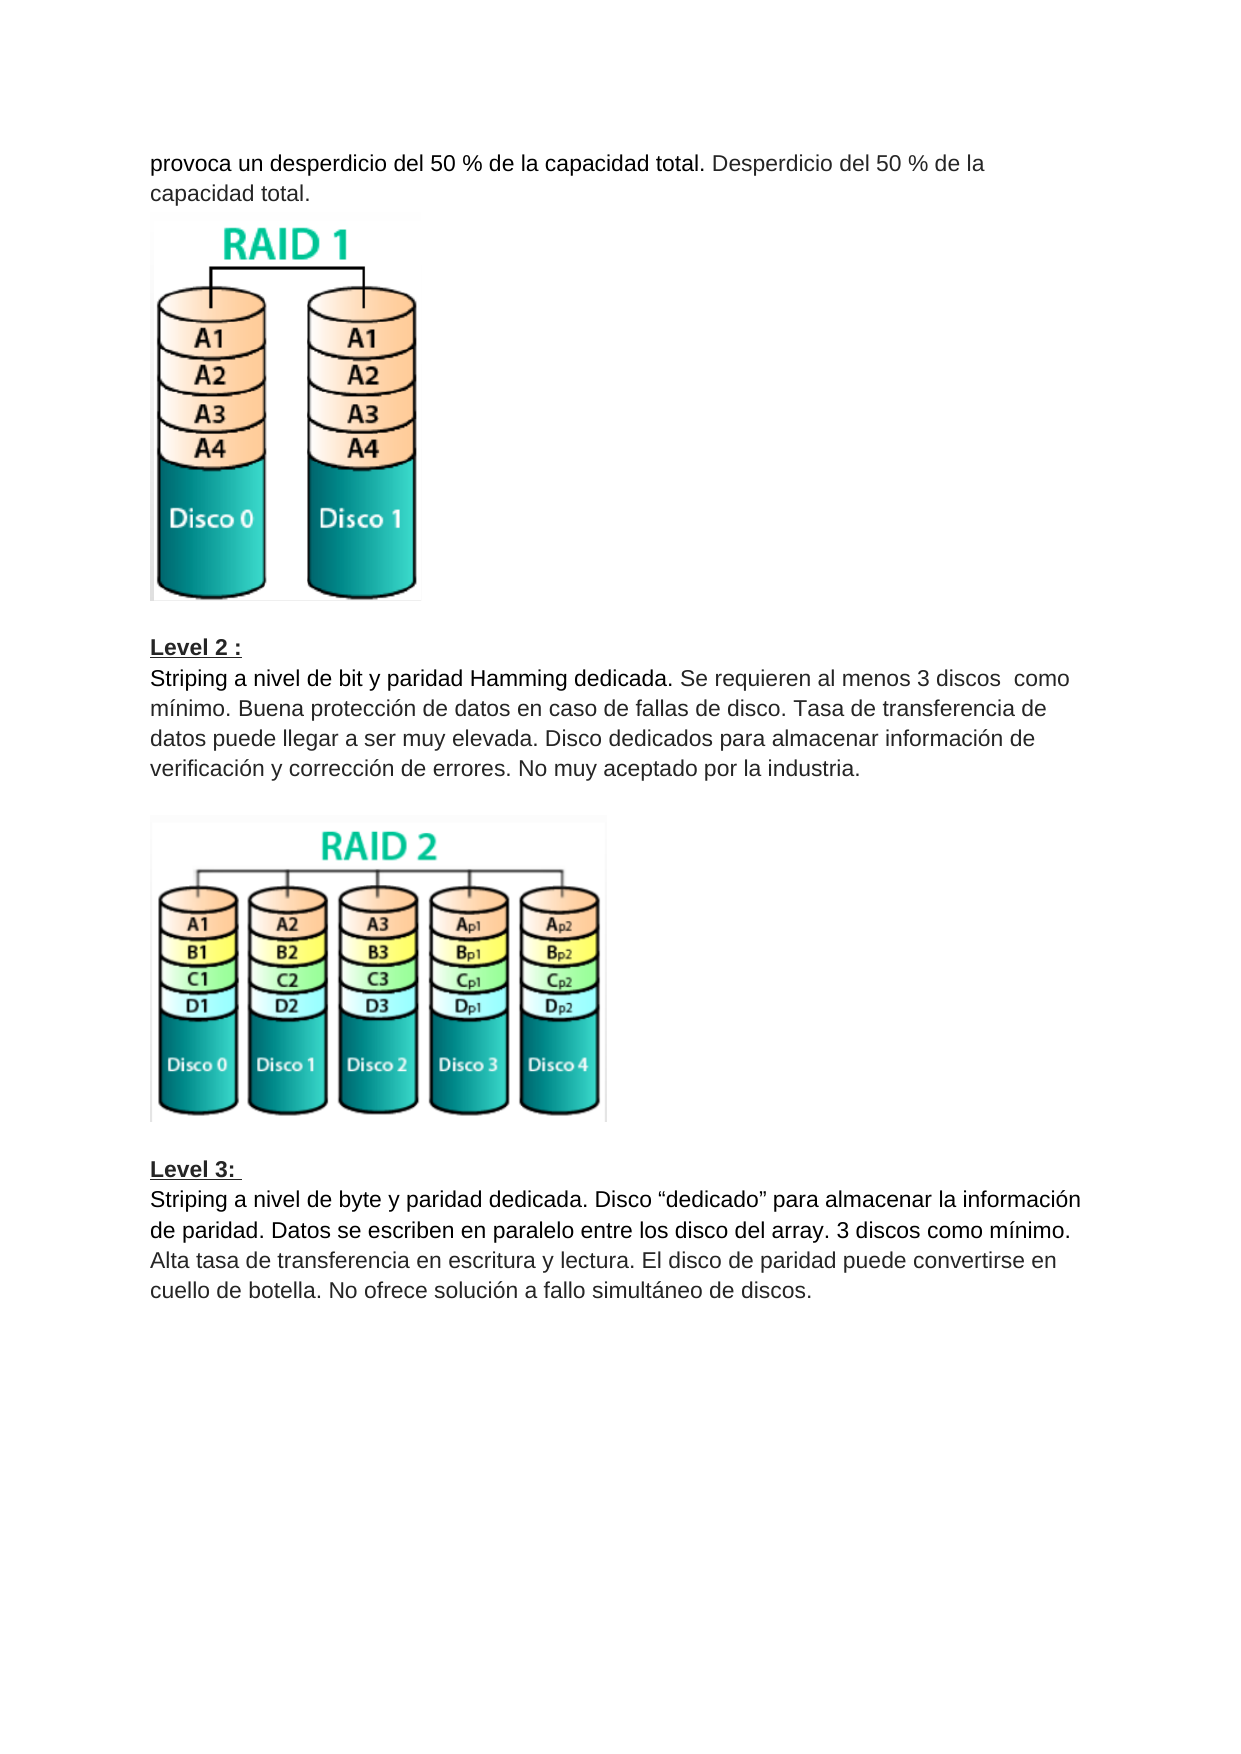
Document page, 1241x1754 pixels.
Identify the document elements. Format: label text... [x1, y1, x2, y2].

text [150, 150, 1090, 207]
text Level 2 : Striping a nivel de bit y paridad Hamming dedicada. Se requieren al menos 3 discos como mínimo. Buena protección de datos en caso de fallas de disco. Tasa de transferencia de datos puede llegar a ser muy elevada. Disco dedicados para almacenar información de verificación y corrección de errores. No muy aceptado por la industria. [150, 604, 1090, 782]
text Alta tasa de transferencia en escritura y lectura. El disco de paridad puede convertirse en cuello de botella. No ofrece solución a fallo simultáneo de discos. [150, 1247, 1090, 1303]
text Striping a nivel de byte y paridad dedicada. Disco “dedicado” para almacenar la información de paridad. Datos se escriben en paralelo entre los disco del array. 3 discos como mínimo. [150, 1186, 1090, 1243]
picture [150, 815, 607, 1122]
picture [150, 210, 422, 601]
